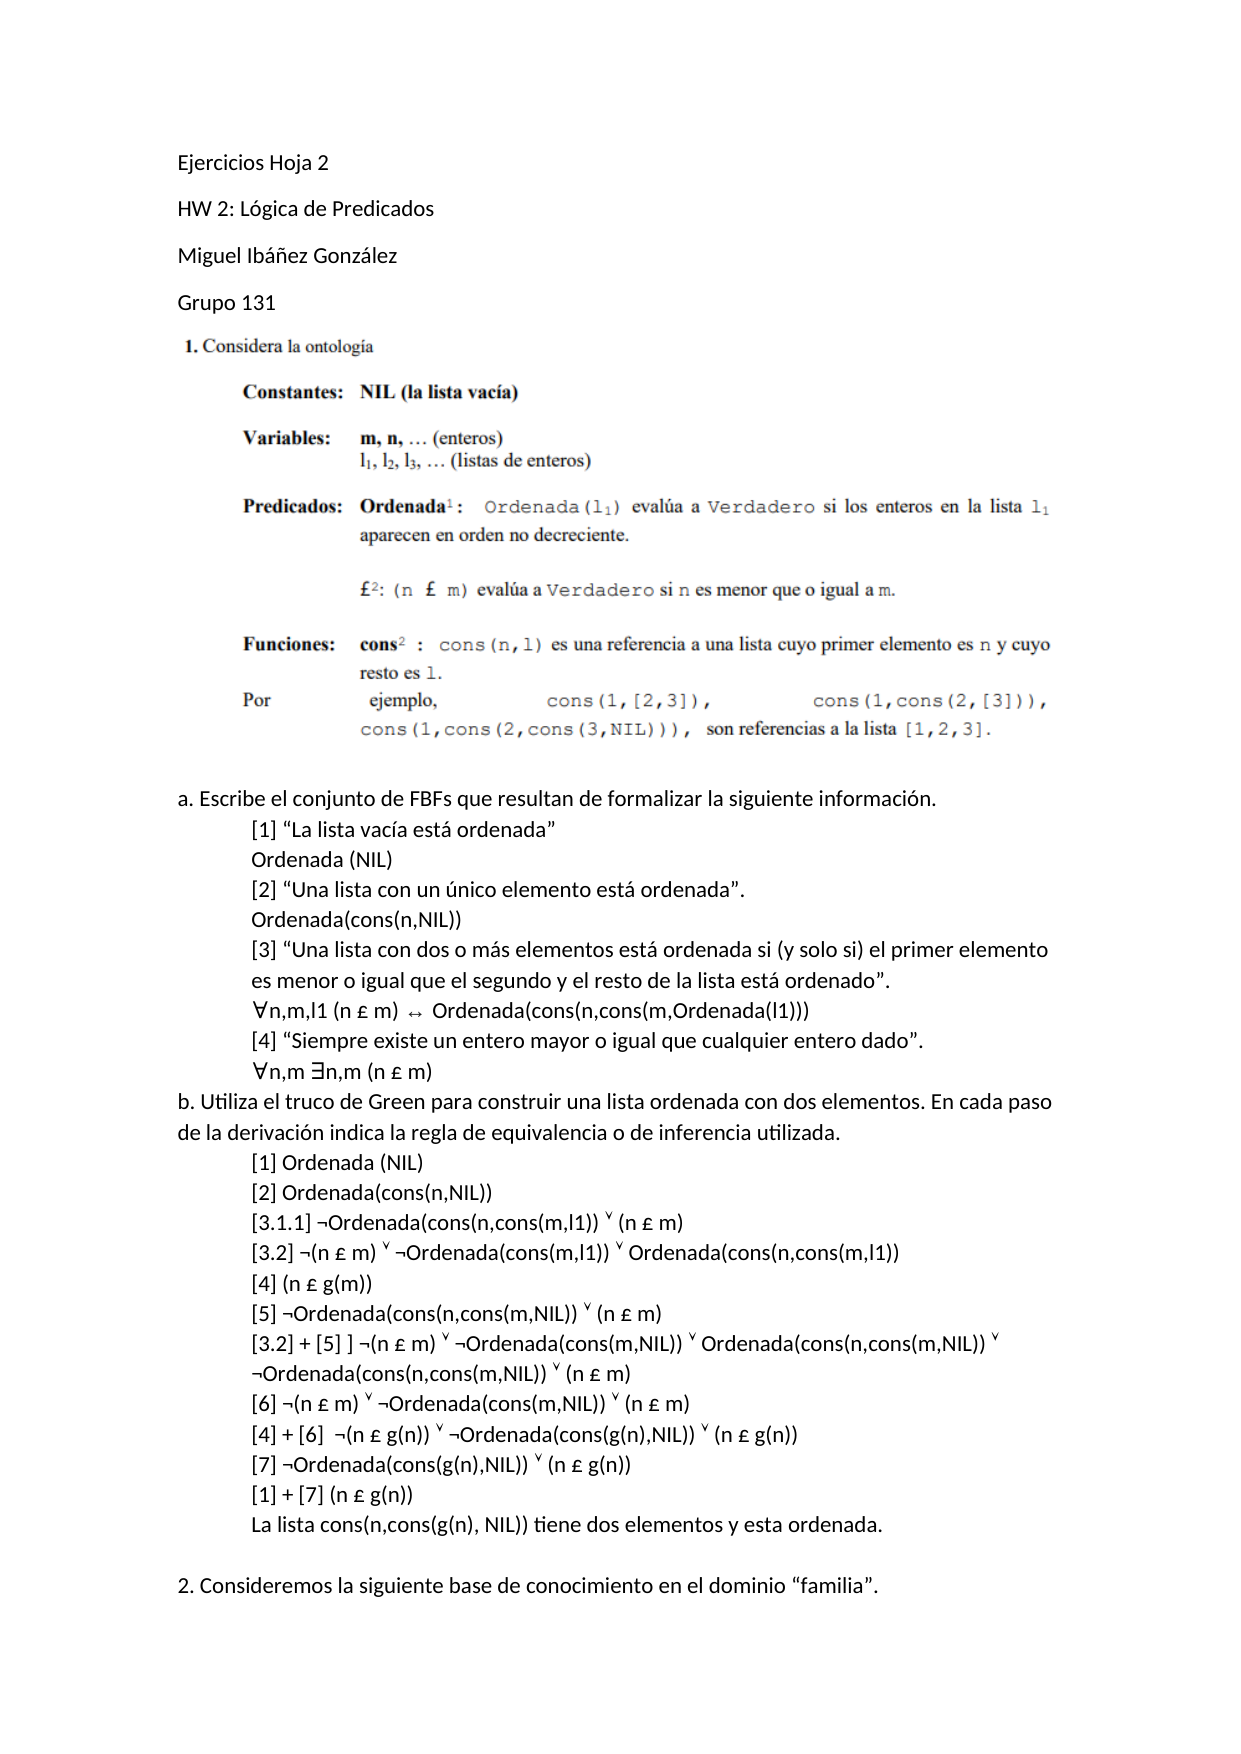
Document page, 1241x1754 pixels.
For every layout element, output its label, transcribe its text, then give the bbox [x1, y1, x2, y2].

text Miguel Ibáñez González [177, 241, 1063, 269]
text [4] + [6] ¬(n £ g(n)) ¬Ordenada(cons(g(n),NIL)) (n £ g(n)) [251, 1420, 1063, 1448]
text [1] “La lista vacía está ordenada” [177, 815, 1063, 843]
text [1] Ordenada (NIL) [177, 1148, 1063, 1176]
text [1] + [7] (n £ g(n)) [251, 1480, 1063, 1508]
text Ordenada (NIL) [177, 845, 1063, 873]
text HW 2: Lógica de Predicados [177, 194, 1063, 222]
text [2] “Una lista con un único elemento está ordenada”. [177, 875, 1063, 903]
picture [177, 335, 1063, 766]
text [7] ¬Ordenada(cons(g(n),NIL)) (n £ g(n)) [251, 1450, 1063, 1478]
text Grupo 131 [177, 288, 1063, 316]
text La lista cons(n,cons(g(n), NIL)) tiene dos elementos y esta ordenada. [251, 1510, 1063, 1538]
text [3.2] + [5] ] ¬(n £ m) ¬Ordenada(cons(m,NIL)) Ordenada(cons(n,cons(m,NIL)) ¬Ordenada(cons(n,cons(m,NIL)) (n £ m) [251, 1329, 1063, 1387]
text [4] (n £ g(m)) [177, 1269, 1063, 1297]
text Ejercicios Hoja 2 [177, 148, 1063, 176]
text [6] ¬(n £ m) ¬Ordenada(cons(m,NIL)) (n £ m) [251, 1389, 1063, 1417]
text [3.2] ¬(n £ m) ¬Ordenada(cons(m,l1)) Ordenada(cons(n,cons(m,l1)) [177, 1238, 1063, 1266]
text ∀n,m ∃n,m (n £ m) [177, 1057, 1063, 1085]
text [2] Ordenada(cons(n,NIL)) [177, 1178, 1063, 1206]
text b. Utiliza el truco de Green para construir una lista ordenada con dos elementos. En cada paso de la derivación indica la regla de equivalencia o de inferencia utilizada. [177, 1087, 1063, 1146]
text [4] “Siempre existe un entero mayor o igual que cualquier entero dado”. [177, 1027, 1063, 1054]
text ∀n,m,l1 (n £ m) ↔ Ordenada(cons(n,cons(m,Ordenada(l1))) [251, 996, 1063, 1024]
text [3.1.1] ¬Ordenada(cons(n,cons(m,l1)) (n £ m) [251, 1208, 1063, 1236]
text [3] “Una lista con dos o más elementos está ordenada si (y solo si) el primer elemento [251, 936, 1063, 963]
text [5] ¬Ordenada(cons(n,cons(m,NIL)) (n £ m) [251, 1299, 1063, 1327]
text es menor o igual que el segundo y el resto de la lista está ordenado”. [251, 966, 1063, 994]
text a. Escribe el conjunto de FBFs que resultan de formalizar la siguiente información. [177, 784, 1063, 812]
text 2. Consideremos la siguiente base de conocimiento en el dominio “familia”. [177, 1571, 1063, 1599]
text Ordenada(cons(n,NIL)) [177, 905, 1063, 933]
